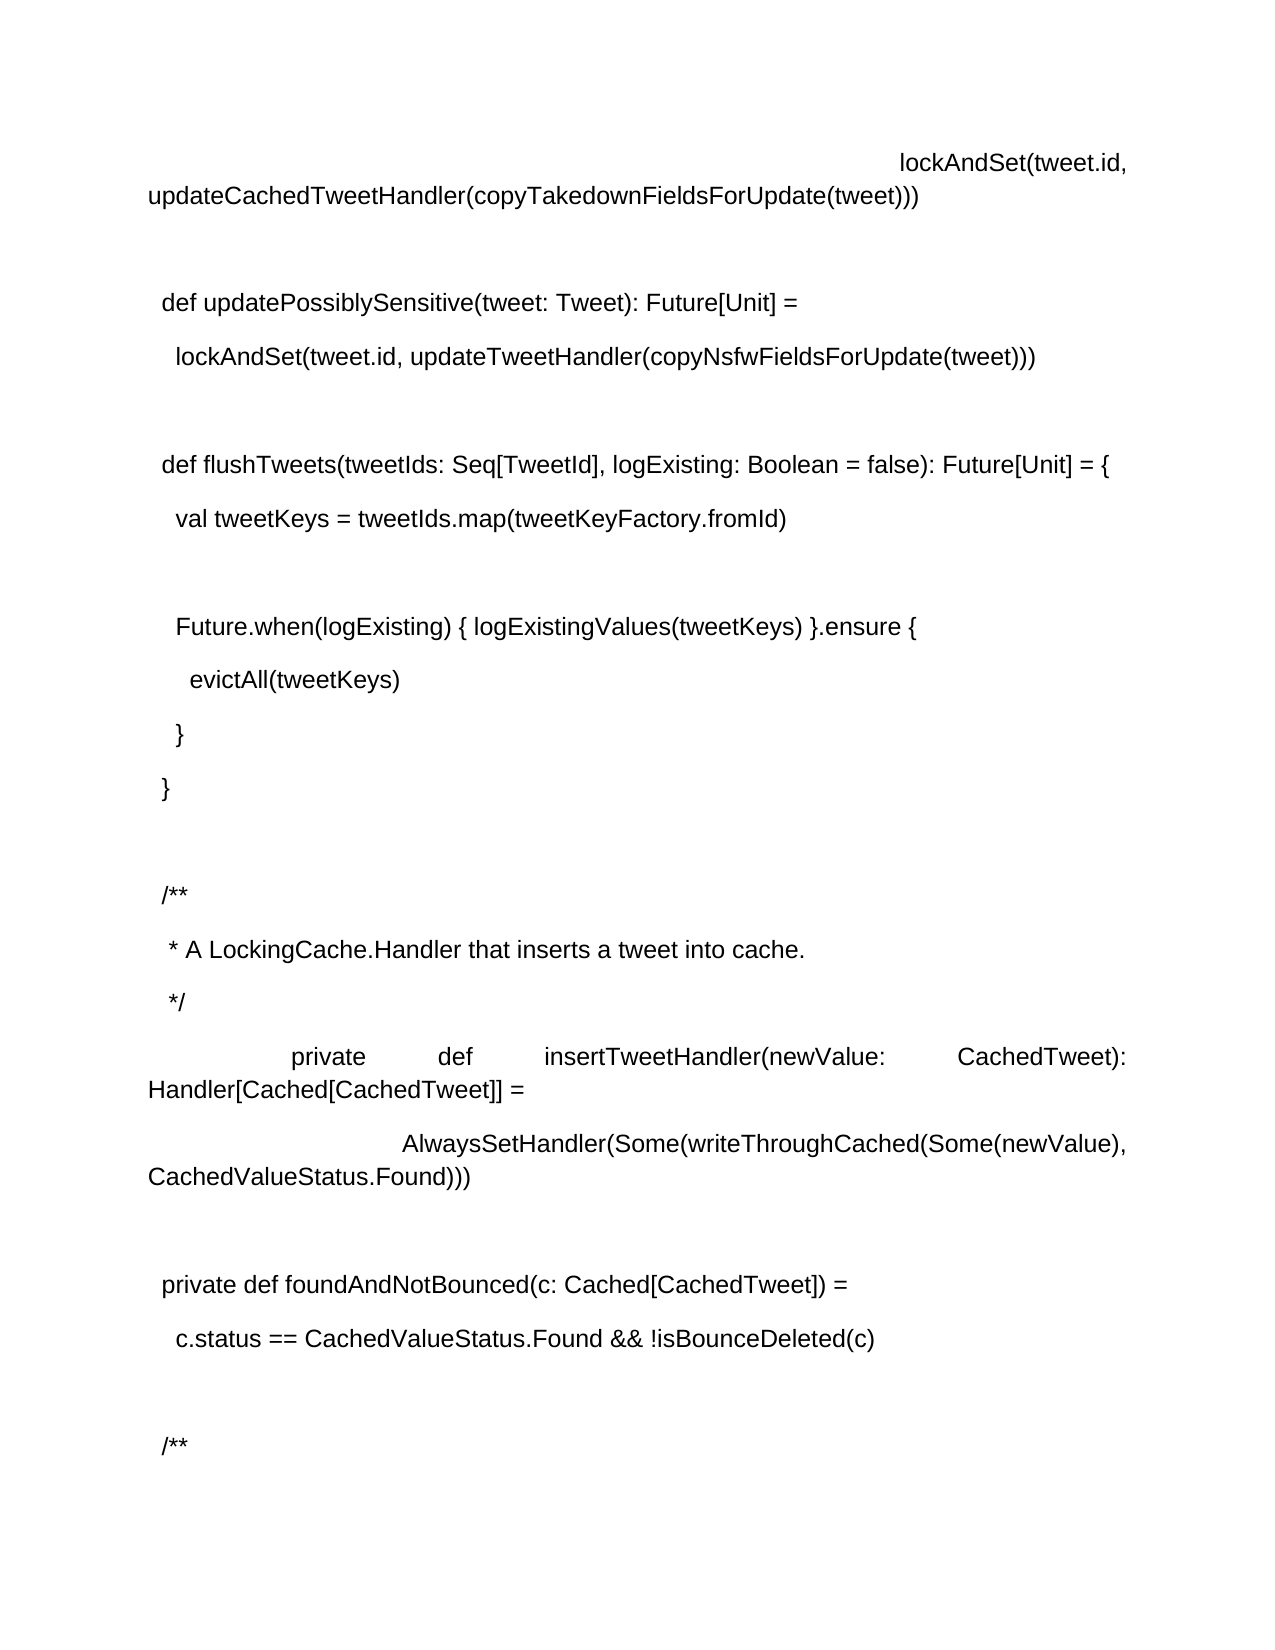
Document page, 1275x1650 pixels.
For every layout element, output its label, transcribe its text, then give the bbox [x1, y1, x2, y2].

text Future.when(logExisting) { logExistingValues(tweetKeys) }.ensure { [148, 611, 1127, 640]
text c.status == CachedValueStatus.Found && !isBounceDeleted(c) [148, 1324, 1127, 1352]
text } [148, 719, 1127, 748]
text */ [148, 988, 1127, 1017]
text private def foundAndNotBounced(c: Cached[CachedTweet]) = [148, 1270, 1127, 1299]
text } [148, 773, 1127, 802]
text AlwaysSetHandler(Some(writeThroughCached(Some(newValue), CachedValueStatus.Found))) [148, 1129, 1127, 1191]
text evictAll(tweetKeys) [148, 665, 1127, 694]
text def updatePossiblySensitive(tweet: Tweet): Future[Unit] = [148, 288, 1127, 317]
text lockAndSet(tweet.id, updateTweetHandler(copyNsfwFieldsForUpdate(tweet))) [148, 342, 1127, 371]
text lockAndSet(tweet.id, updateCachedTweetHandler(copyTakedownFieldsForUpdate(tweet))) [148, 148, 1127, 209]
text * A LockingCache.Handler that inserts a tweet into cache. [148, 934, 1127, 963]
text /** [148, 881, 1127, 909]
text /** [148, 1431, 1127, 1460]
text def flushTweets(tweetIds: Seq[TweetId], logExisting: Boolean = false): Future[Unit] = { [148, 450, 1127, 479]
text private def insertTweetHandler(newValue: CachedTweet): Handler[Cached[CachedTweet]] = [148, 1042, 1127, 1104]
text val tweetKeys = tweetIds.map(tweetKeyFactory.fromId) [148, 504, 1127, 532]
